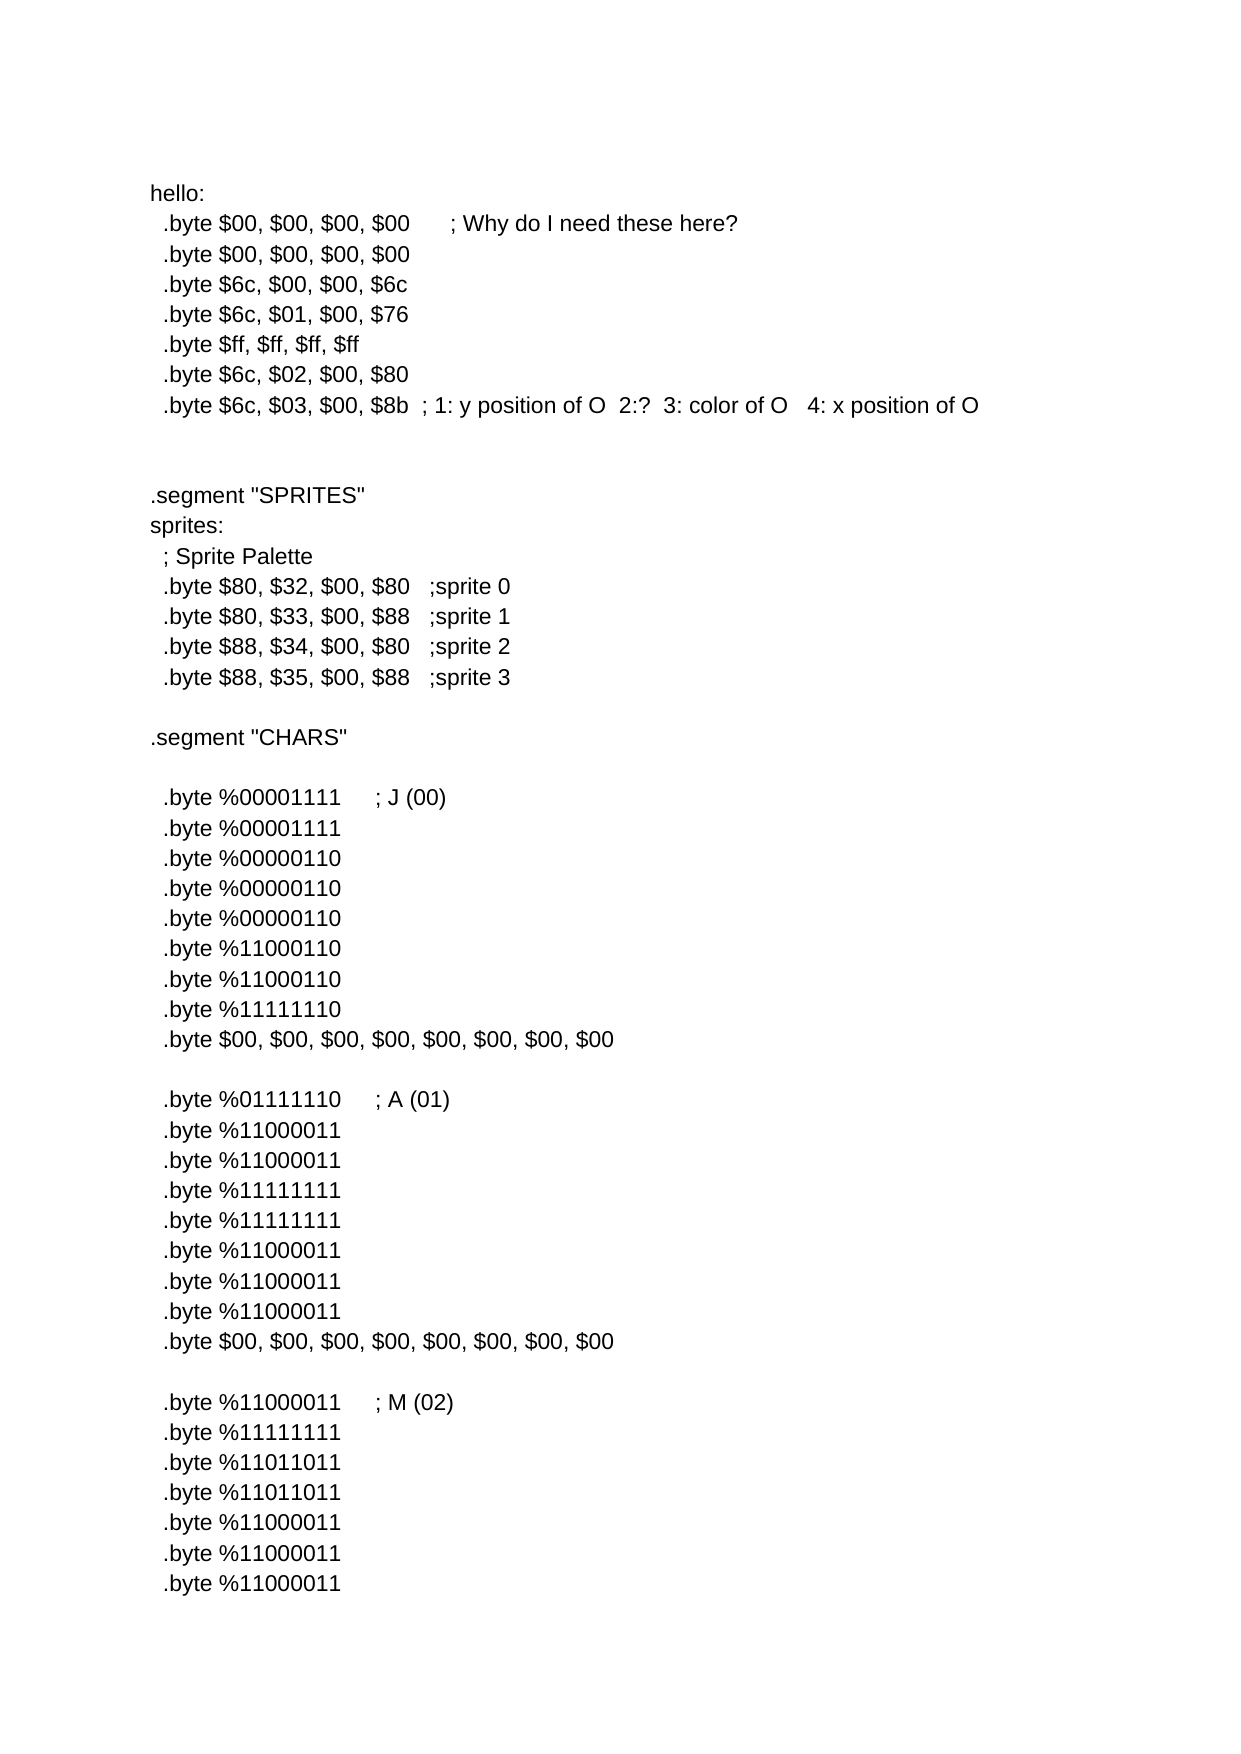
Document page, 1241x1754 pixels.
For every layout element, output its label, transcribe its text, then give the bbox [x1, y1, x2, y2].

text .byte %00001111 ; J (00) [150, 784, 1090, 811]
text .byte $88, $34, $00, $80 ;sprite 2 [150, 633, 1090, 660]
text .byte $6c, $02, $00, $80 [150, 361, 1090, 388]
text .byte %11000011 [150, 1570, 1090, 1596]
text .byte $80, $33, $00, $88 ;sprite 1 [150, 603, 1090, 629]
text .byte %11111111 [150, 1419, 1090, 1445]
text .byte $00, $00, $00, $00 [150, 241, 1090, 267]
text .byte $6c, $00, $00, $6c [150, 271, 1090, 297]
text .byte %11111110 [150, 996, 1090, 1022]
text .byte %11000011 [150, 1268, 1090, 1294]
text .byte %11000011 [150, 1117, 1090, 1143]
text .byte %11000011 [150, 1147, 1090, 1173]
text .byte %00001111 [150, 814, 1090, 841]
text .byte %01111110 ; A (01) [150, 1086, 1090, 1113]
text .byte $88, $35, $00, $88 ;sprite 3 [150, 663, 1090, 690]
text .byte $00, $00, $00, $00 ; Why do I need these here? [150, 210, 1090, 237]
text .byte $6c, $01, $00, $76 [150, 301, 1090, 327]
text hello: [150, 180, 1090, 207]
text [150, 1328, 1090, 1354]
text .byte %11000011 ; M (02) [150, 1388, 1090, 1415]
text ; Sprite Palette [150, 543, 1090, 569]
text .byte %11000011 [150, 1539, 1090, 1566]
text .byte $80, $32, $00, $80 ;sprite 0 [150, 573, 1090, 599]
text .byte %11000011 [150, 1237, 1090, 1264]
text .byte %11000110 [150, 935, 1090, 962]
text .byte %00000110 [150, 845, 1090, 871]
text .byte %11111111 [150, 1207, 1090, 1234]
text .byte $00, $00, $00, $00, $00, $00, $00, $00 [150, 1026, 1090, 1052]
text sprites: [150, 512, 1090, 539]
text .byte $ff, $ff, $ff, $ff [150, 331, 1090, 358]
text .byte %00000110 [150, 875, 1090, 901]
text .byte $6c, $03, $00, $8b ; 1: y position of O 2:? 3: color of O 4: x position of O [150, 392, 1090, 418]
text .segment "CHARS" [150, 724, 1090, 750]
text .byte %11000011 [150, 1509, 1090, 1536]
text .byte %11011011 [150, 1479, 1090, 1506]
text .segment "SPRITES" [150, 482, 1090, 509]
text .byte %11111111 [150, 1177, 1090, 1203]
text .byte %11000110 [150, 966, 1090, 992]
text .byte %00000110 [150, 905, 1090, 932]
text .byte %11000011 [150, 1298, 1090, 1324]
text .byte %11011011 [150, 1449, 1090, 1475]
